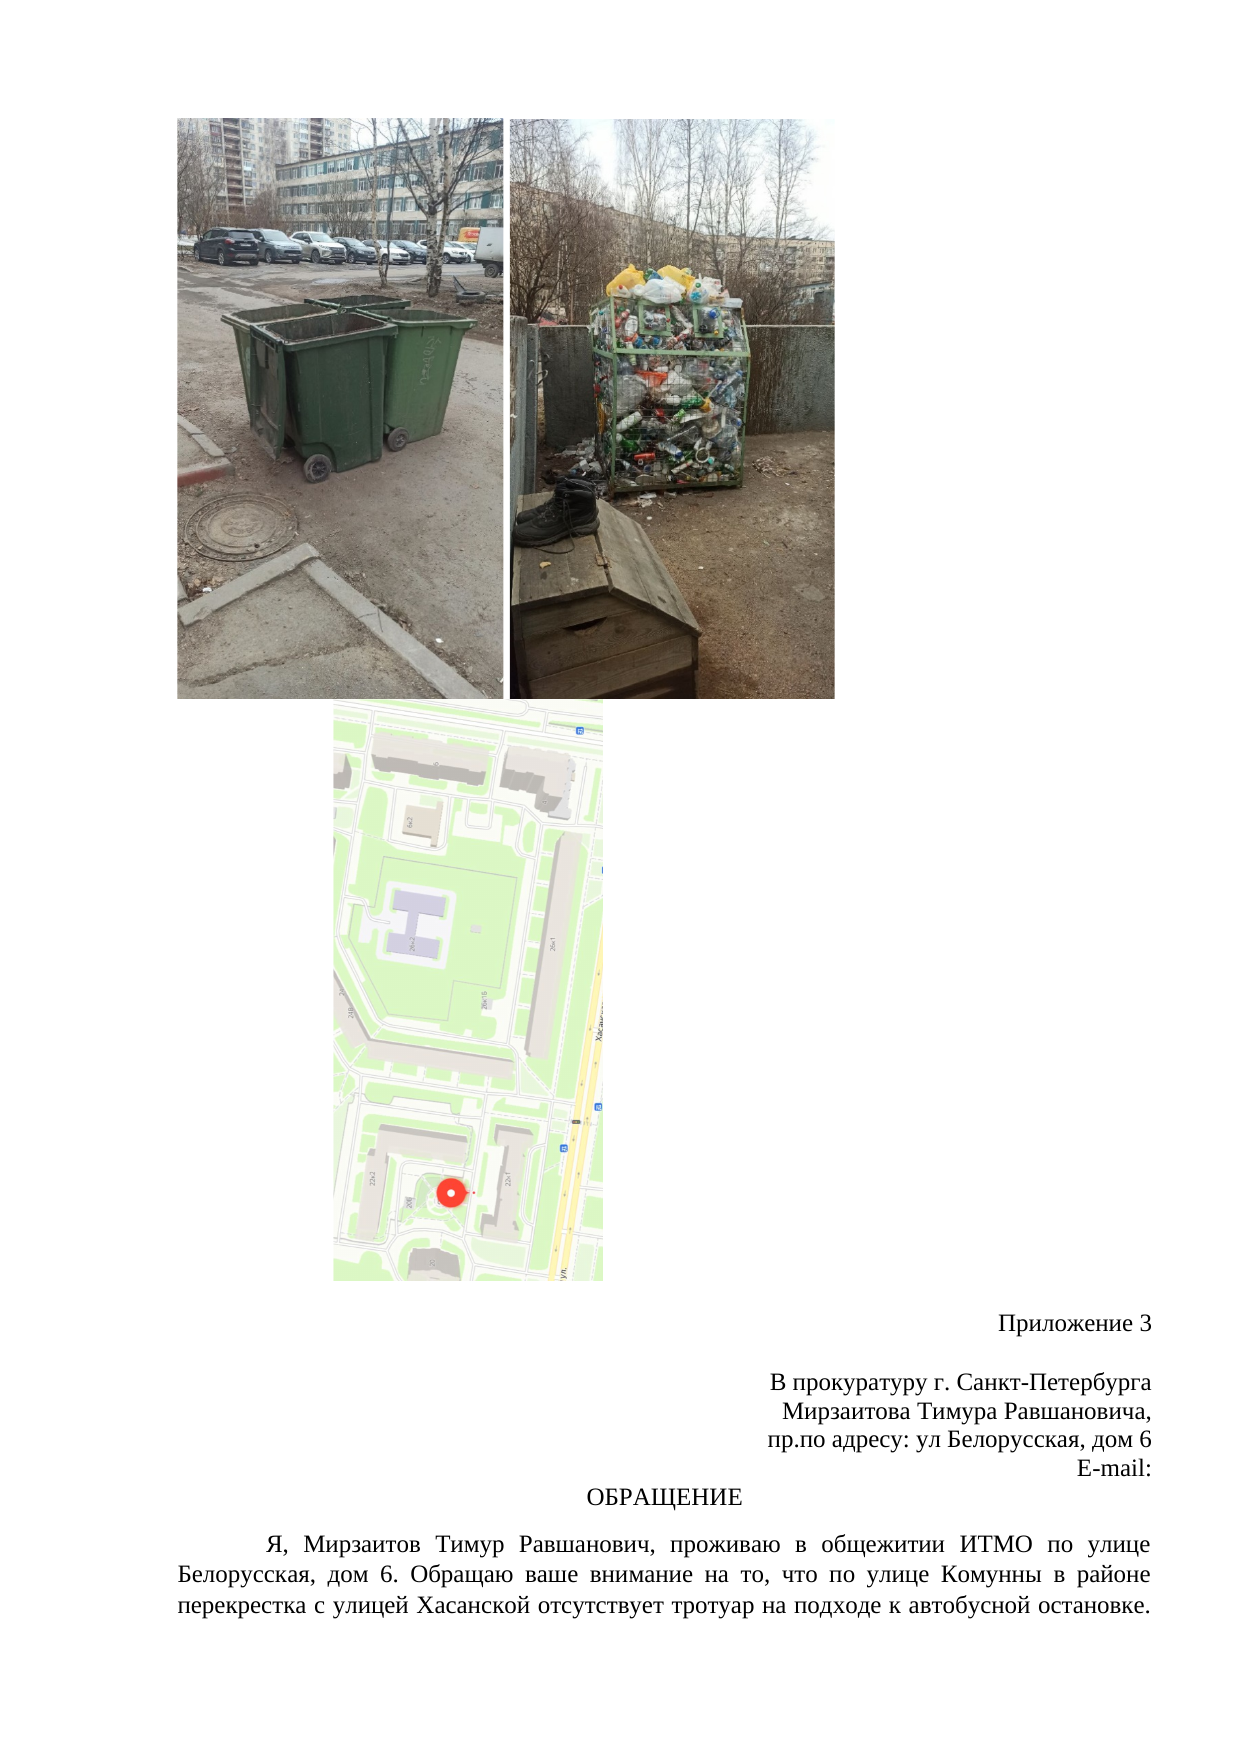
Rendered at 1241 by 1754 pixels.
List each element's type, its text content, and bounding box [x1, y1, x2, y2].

picture [177, 118, 504, 699]
text E-mail: [177, 1453, 1152, 1482]
text ОБРАЩЕНИЕ [177, 1482, 1152, 1511]
text В прокуратуру г. Санкт-Петербурга [177, 1367, 1152, 1396]
picture [334, 700, 603, 1280]
text пр.по адресу: ул Белорусская, дом 6 [177, 1424, 1152, 1453]
picture [509, 119, 835, 699]
text Мирзаитова Тимура Равшановича, [177, 1396, 1152, 1424]
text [177, 1529, 1152, 1619]
subtitle Приложение 3 [177, 1308, 1152, 1337]
